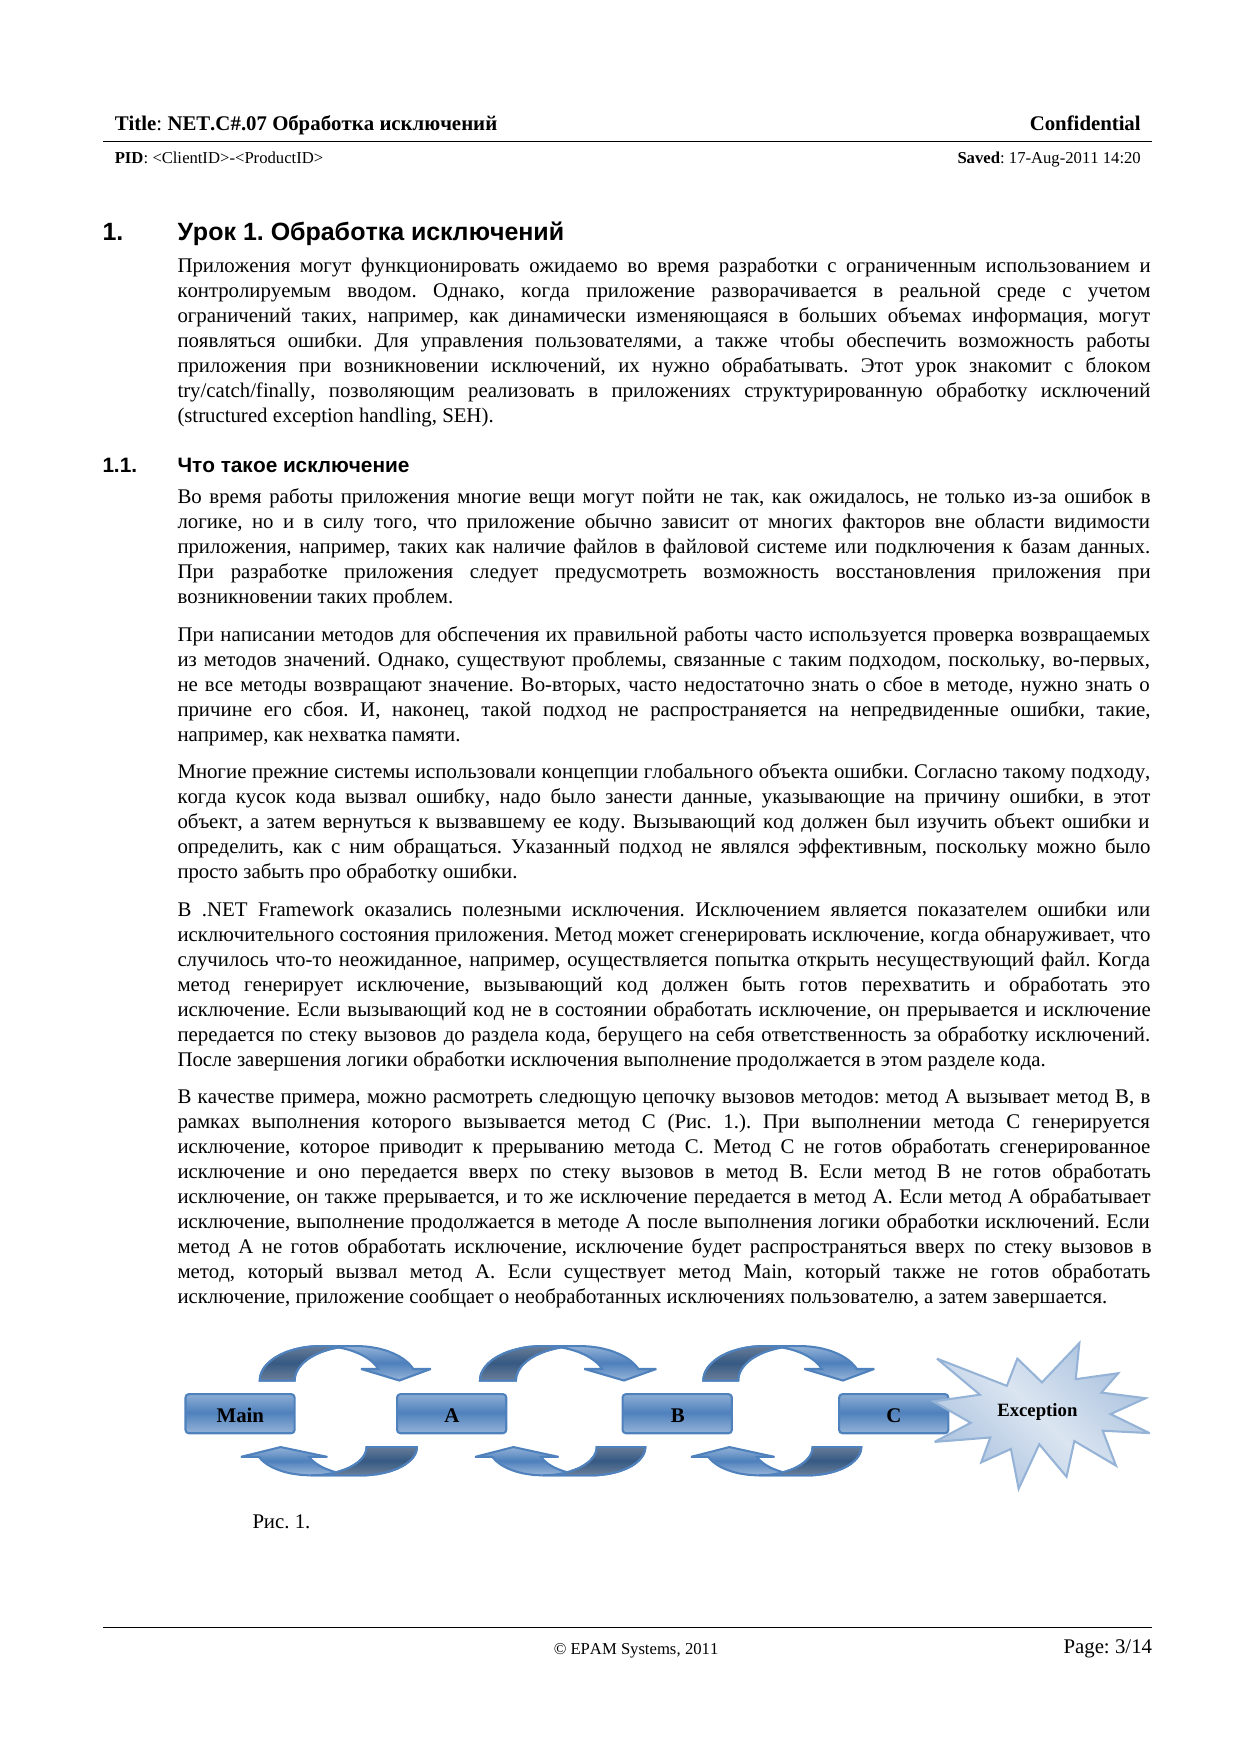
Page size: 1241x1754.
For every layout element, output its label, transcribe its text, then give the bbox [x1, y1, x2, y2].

text В .NET Framework оказались полезными исключения. Исключением является показателем ошибки или исключительного состояния приложения. Метод может сгенерировать исключение, когда обнаруживает, что случилось что-то неожиданное, например, осуществляется попытка открыть несуществующий файл. Когда метод генерирует исключение, вызывающий код должен быть готов перехватить и обработать это исключение. Если вызывающий код не в состоянии обработать исключение, он прерывается и исключение передается по стеку вызовов до раздела кода, берущего на себя ответственность за обработку исключений. После завершения логики обработки исключения выполнение продолжается в этом разделе кода. [177, 896, 1152, 1071]
text При написании методов для обспечения их правильной работы часто используется проверка возвращаемых из методов значений. Однако, существуют проблемы, связанные с таким подходом, поскольку, во-первых, не все методы возвращают значение. Во-вторых, часто недостаточно знать о сбое в методе, нужно знать о причине его сбоя. И, наконец, такой подход не распространяется на непредвиденные ошибки, такие, например, как нехватка памяти. [177, 621, 1152, 746]
text Во время работы приложения многие вещи могут пойти не так, как ожидалось, не только из-за ошибок в логике, но и в силу того, что приложение обычно зависит от многих факторов вне области видимости приложения, например, таких как наличие файлов в файловой системе или подключения к базам данных. При разработке приложения следует предусмотреть возможность восстановления приложения при возникновении таких проблем. [177, 483, 1152, 608]
text В качестве примера, можно расмотреть следющую цепочку вызовов методов: метод A вызывает метод B, в рамках выполнения которого вызывается метод C (Рис. 1.). При выполнении метода C генерируется исключение, которое приводит к прерыванию метода C. Метод C не готов обработать сгенерированное исключение и оно передается вверх по стеку вызовов в метод B. Если метод B не готов обработать исключение, он также прерывается, и то же исключение передается в метод A. Если метод A обрабатывает исключение, выполнение продолжается в методе A после выполнения логики обработки исключений. Если метод A не готов обработать исключение, исключение будет распространяться вверх по стеку вызовов в метод, который вызвал метод A. Если существует метод Main, который также не готов обработать исключение, приложение сообщает о необработанных исключениях пользователю, а затем завершается. [177, 1083, 1152, 1308]
subtitle Что такое исключение [102, 452, 1152, 477]
text Приложения могут функционировать ожидаемо во время разработки с ограниченным использованием и контролируемым вводом. Однако, когда приложение разворачивается в реальной среде с учетом ограничений таких, например, как динамически изменяющаяся в больших объемах информация, могут появляться ошибки. Для управления пользователями, а также чтобы обеспечить возможность работы приложения при возникновении исключений, их нужно обрабатывать. Этот урок знакомит c блоком try/catch/finally, позволяющим реализовать в приложениях структурированную обработку исключений (structured exception handling, SEH). [177, 252, 1152, 427]
subtitle Урок 1. Обработка исключений [102, 217, 1152, 246]
text Многие прежние системы использовали концепции глобального объекта ошибки. Согласно такому подходу, когда кусок кода вызвал ошибку, надо было занести данные, указывающие на причину ошибки, в этот объект, а затем вернуться к вызвавшему ее коду. Вызывающий код должен был изучить объект ошибки и определить, как с ним обращаться. Указанный подход не являлся эффективным, поскольку можно было просто забыть про обработку ошибки. [177, 758, 1152, 883]
text Рис. 1. [177, 1508, 1152, 1533]
